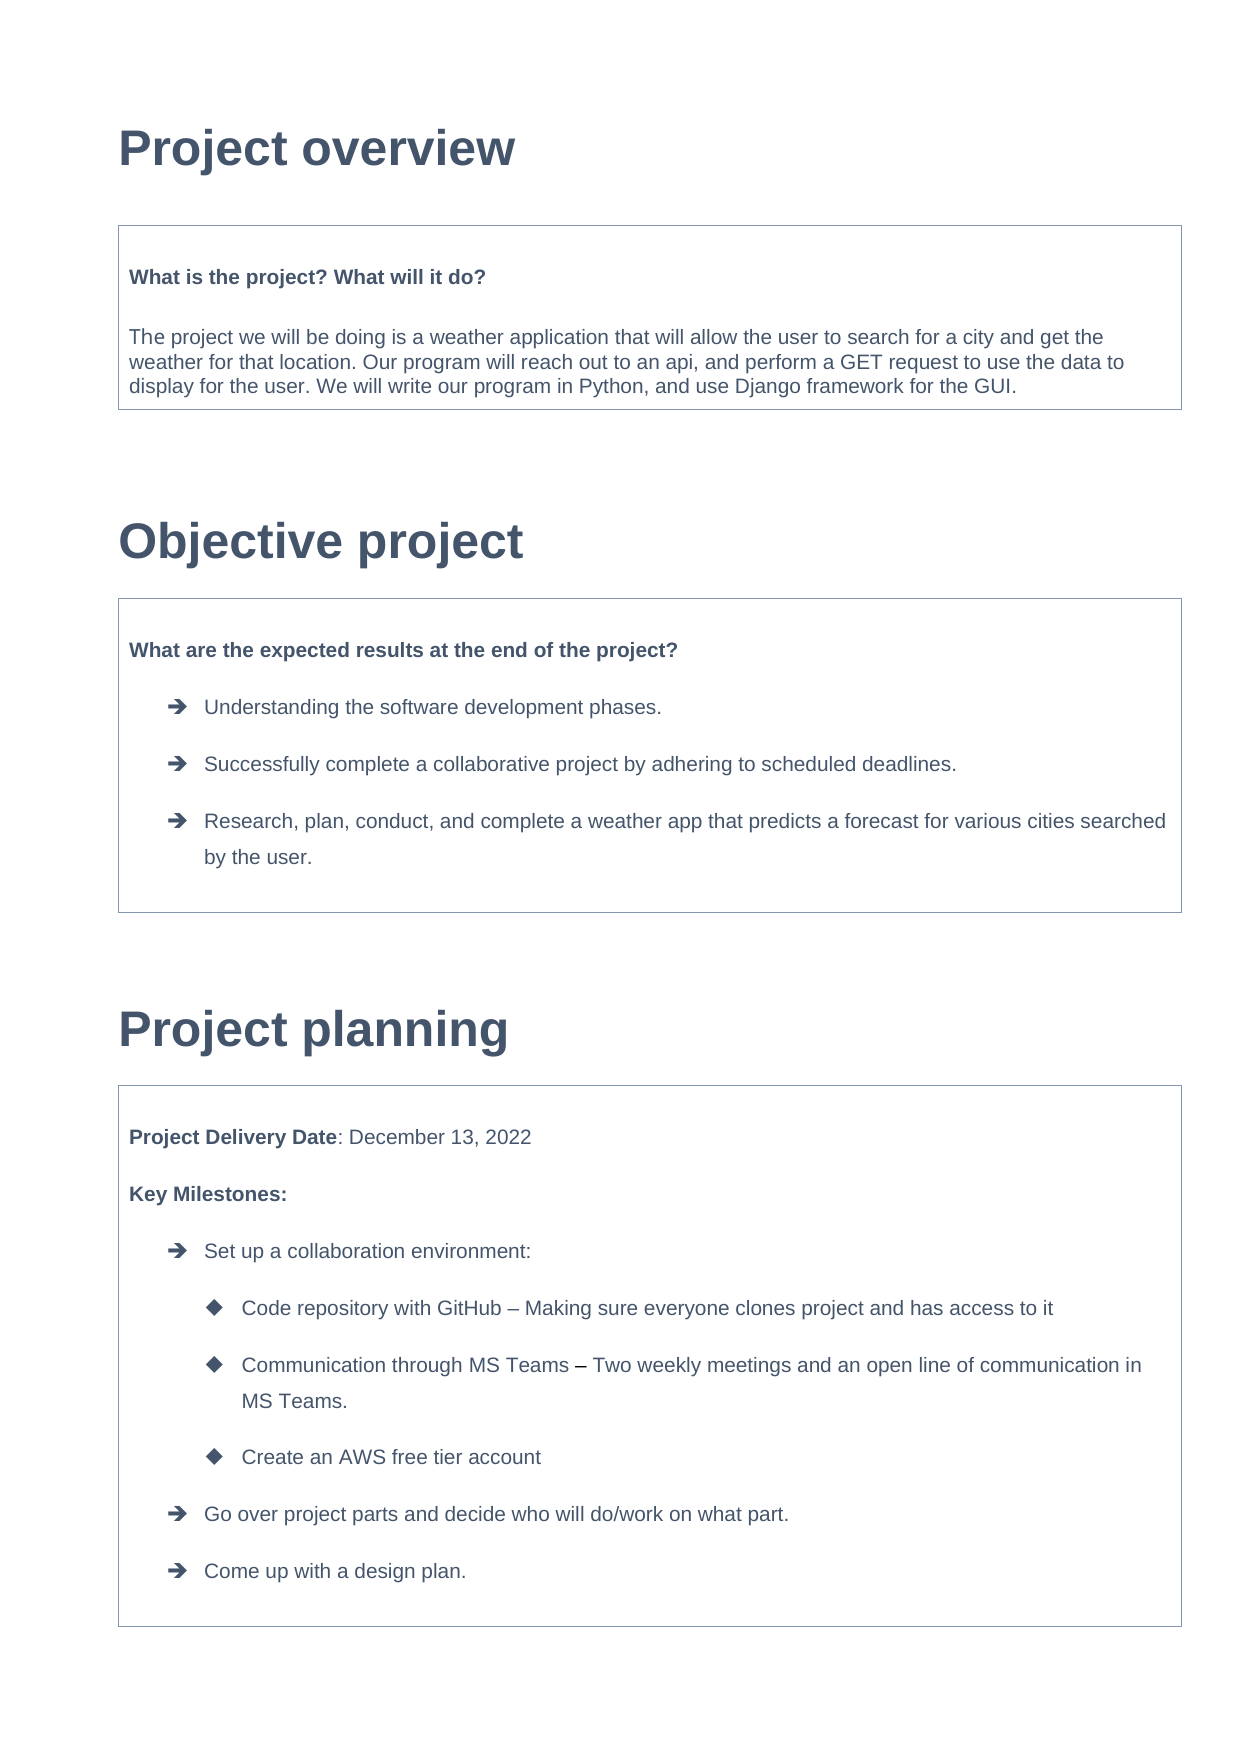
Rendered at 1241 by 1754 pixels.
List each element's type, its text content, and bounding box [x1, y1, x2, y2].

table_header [119, 1086, 1181, 1626]
text Project planning [118, 999, 1181, 1056]
table_header What is the project? What will it do? The project we will be doing is a weather application that will allow the user to search for a city and get the weather for that location. Our program will reach out to an api, and perform a GET request to use the data to display for the user. We will write our program in Python, and use Django framework for the GUI. [119, 226, 1181, 408]
text Objective project [118, 512, 1181, 569]
table_header What are the expected results at the end of the project? Understanding the software development phases. Successfully complete a collaborative project by adhering to scheduled deadlines. Research, plan, conduct, and complete a weather app that predicts a forecast for various cities searched by the user. [119, 599, 1181, 912]
text Project overview [118, 118, 1181, 176]
